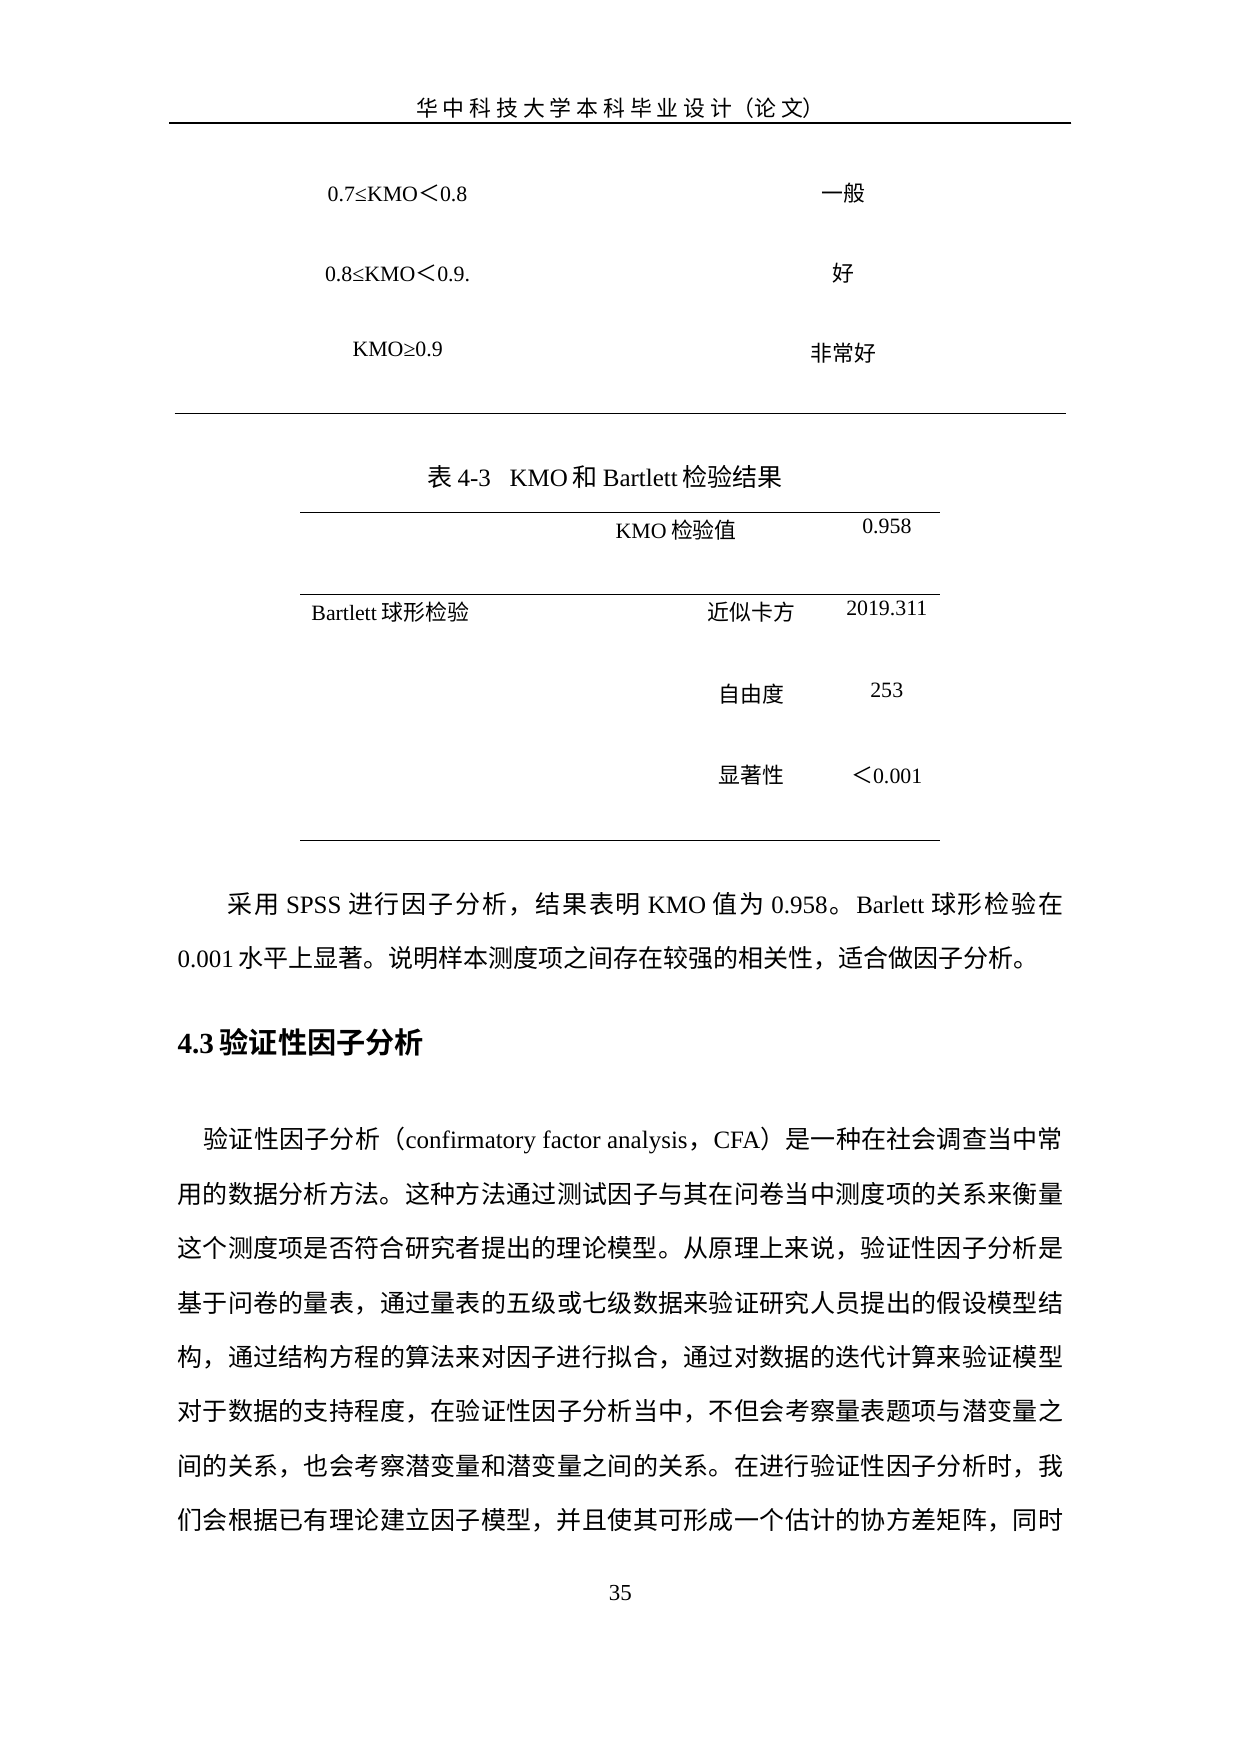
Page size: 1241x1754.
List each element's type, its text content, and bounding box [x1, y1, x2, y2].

table_cell 一般 [620, 176, 1066, 256]
table_cell 好 [620, 256, 1066, 336]
table_cell 非常好 [620, 336, 1066, 413]
table_cell Bartlett球形检验 [300, 595, 670, 840]
table_cell 0.7≤KMO＜0.8 [175, 176, 620, 256]
table_cell 2019.311 [833, 595, 940, 676]
table_cell 253 [833, 676, 940, 758]
table_cell 自由度 [670, 676, 833, 758]
text 表4-3 KMO和Bartlett检验结果 [177, 457, 1063, 494]
table_cell 近似卡方 [670, 595, 833, 676]
table_cell 显著性 [670, 758, 833, 840]
table_header 0.958 [833, 513, 940, 594]
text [177, 1120, 1063, 1537]
table_header KMO检验值 [300, 513, 833, 594]
table_cell ＜0.001 [833, 758, 940, 840]
table_cell 0.8≤KMO＜0.9. [175, 256, 620, 336]
text 采用SPSS进行因子分析，结果表明KMO值为0.958。Barlett球形检验在0.001水平上显著。说明样本测度项之间存在较强的相关性，适合做因子分析。 [177, 884, 1063, 975]
table_cell KMO≥0.9 [175, 336, 620, 413]
subtitle 4.3验证性因子分析 [177, 1020, 1063, 1062]
